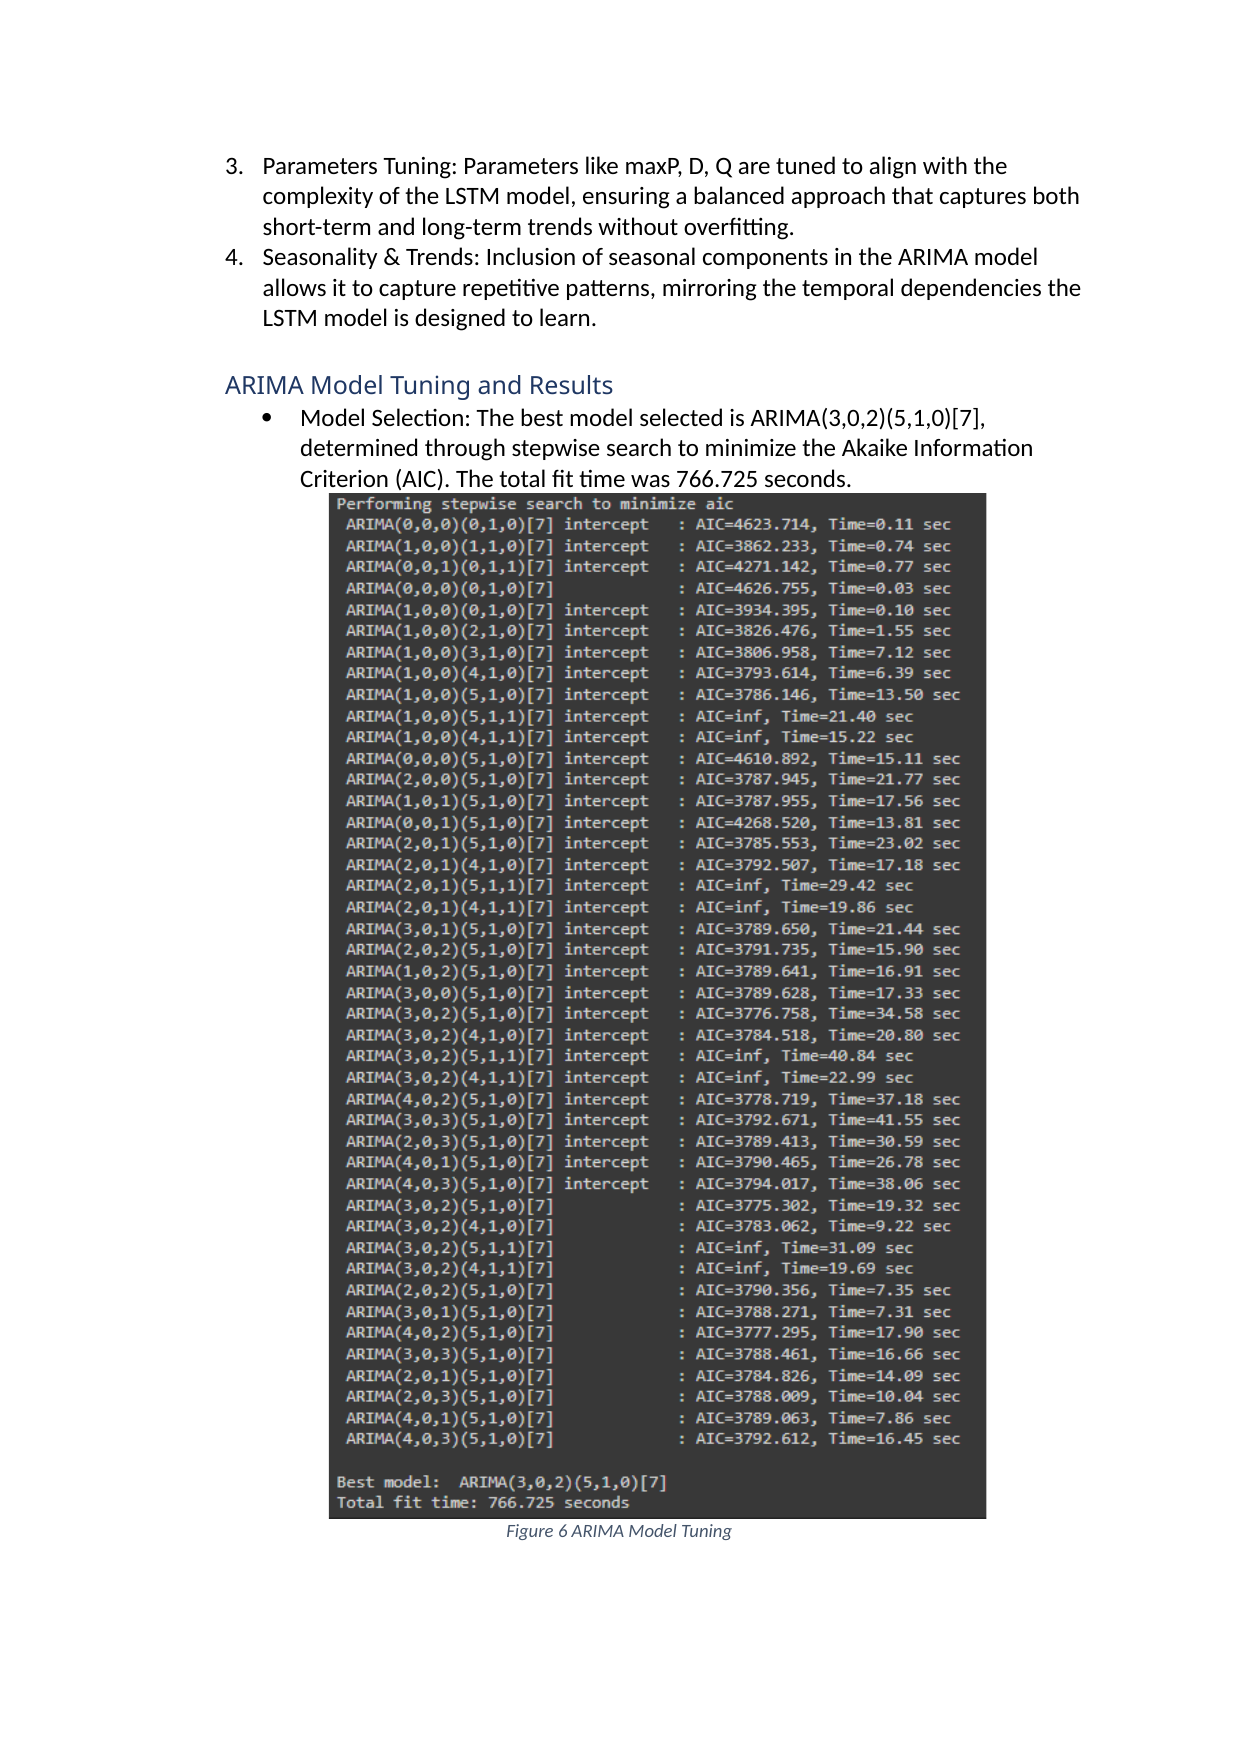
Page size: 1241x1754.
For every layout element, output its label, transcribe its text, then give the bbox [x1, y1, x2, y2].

list Seasonality & Trends: Inclusion of seasonal components in the ARIMA model allows it to capture repetitive patterns, mirroring the temporal dependencies the LSTM model is designed to learn. [225, 242, 1090, 333]
list Parameters Tuning: Parameters like maxP, D, Q are tuned to align with the complexity of the LSTM model, ensuring a balanced approach that captures both short-term and long-term trends without overfitting. [225, 150, 1090, 242]
list Model Selection: The best model selected is ARIMA(3,0,2)(5,1,0)[7], determined through stepwise search to minimize the Akaike Information Criterion (AIC). The total fit time was 766.725 seconds. [262, 402, 1090, 493]
text Figure 6 ARIMA Model Tuning [150, 1519, 1090, 1542]
picture [328, 493, 987, 1519]
subtitle ARIMA Model Tuning and Results [225, 368, 1090, 402]
